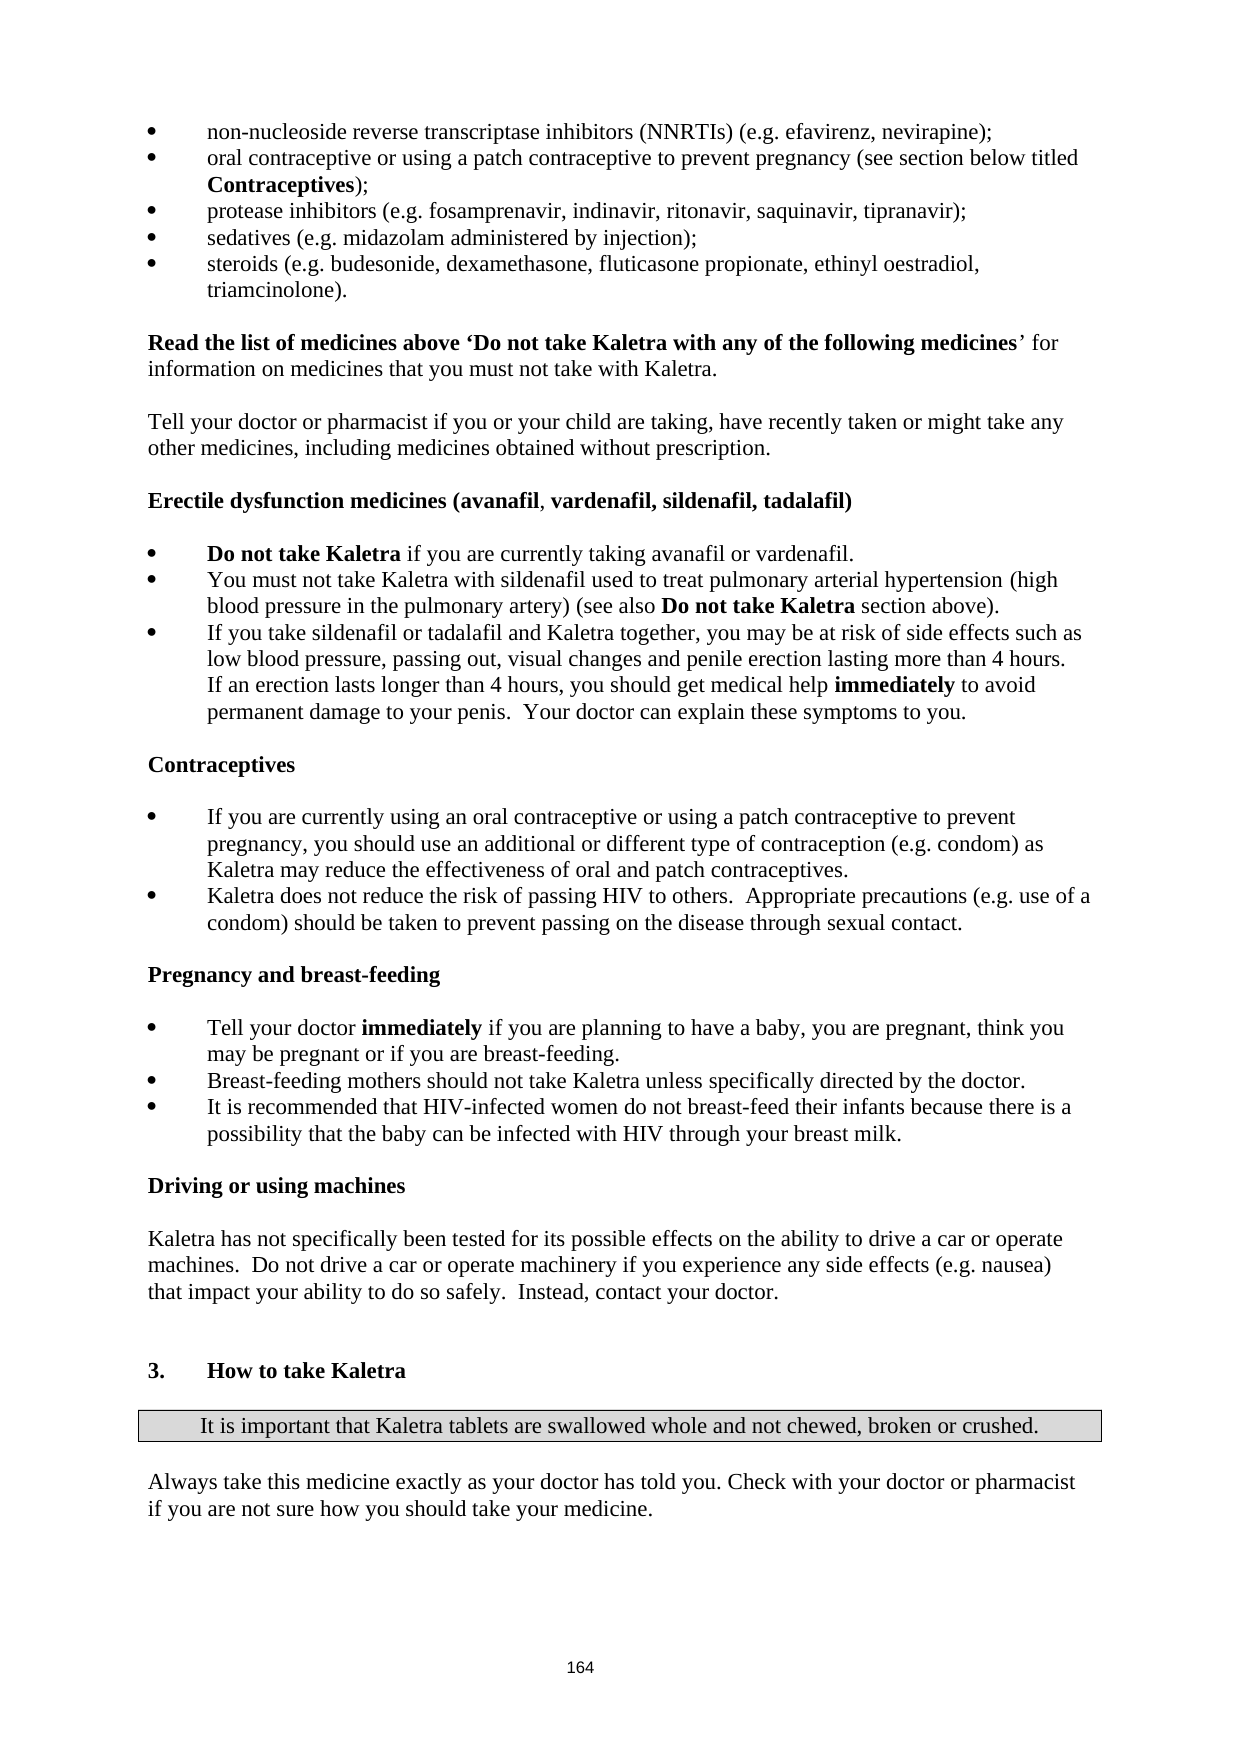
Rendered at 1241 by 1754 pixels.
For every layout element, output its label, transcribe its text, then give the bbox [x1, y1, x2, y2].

text Kaletra does not reduce the risk of passing HIV to others. Appropriate precautions (e.g. use of a condom) should be taken to prevent passing on the disease through sexual contact. [148, 882, 1092, 935]
text It is recommended that HIV-infected women do not breast-feed their infants because there is a possibility that the baby can be infected with HIV through your breast milk. [148, 1093, 1092, 1146]
list Read the list of medicines above ‘Do not take Kaletra with any of the following medicines’ for information on medicines that you must not take with Kaletra. [148, 329, 1092, 382]
list It is important that Kaletra tablets are swallowed whole and not chewed, broken or crushed. [139, 1411, 1101, 1441]
subtitle Driving or using machines [148, 1172, 1092, 1199]
text If you take sildenafil or tadalafil and Kaletra together, you may be at risk of side effects such as low blood pressure, passing out, visual changes and penile erection lasting more than 4 hours. If an erection lasts longer than 4 hours, you should get medical help immediately to avoid permanent damage to your penis. Your doctor can explain these symptoms to you. [148, 619, 1092, 724]
text steroids (e.g. budesonide, dexamethasone, fluticasone propionate, ethinyl oestradiol, triamcinolone). [148, 250, 1092, 303]
text If you are currently using an oral contraceptive or using a patch contraceptive to prevent pregnancy, you should use an additional or different type of contraception (e.g. condom) as Kaletra may reduce the effectiveness of oral and patch contraceptives. [148, 803, 1092, 882]
text 3. How to take Kaletra [148, 1357, 1092, 1383]
text Breast-feeding mothers should not take Kaletra unless specifically directed by the doctor. [148, 1067, 1092, 1093]
list Contraceptives [148, 751, 1092, 777]
list Kaletra has not specifically been tested for its possible effects on the ability to drive a car or operate machines. Do not drive a car or operate machinery if you experience any side effects (e.g. nausea) that impact your ability to do so safely. Instead, contact your doctor. [148, 1225, 1092, 1304]
subtitle Pregnancy and breast-feeding [148, 961, 1092, 988]
text You must not take Kaletra with sildenafil used to treat pulmonary arterial hypertension (high blood pressure in the pulmonary artery) (see also Do not take Kaletra section above). [148, 566, 1092, 619]
text oral contraceptive or using a patch contraceptive to prevent pregnancy (see section below titled Contraceptives); [148, 144, 1092, 197]
list Always take this medicine exactly as your doctor has told you. Check with your doctor or pharmacist if you are not sure how you should take your medicine. [148, 1468, 1092, 1521]
text non-nucleoside reverse transcriptase inhibitors (NNRTIs) (e.g. efavirenz, nevirapine); [148, 118, 1092, 144]
text Tell your doctor immediately if you are planning to have a baby, you are pregnant, think you may be pregnant or if you are breast-feeding. [148, 1014, 1092, 1067]
text protease inhibitors (e.g. fosamprenavir, indinavir, ritonavir, saquinavir, tipranavir); [148, 197, 1092, 223]
text Tell your doctor or pharmacist if you or your child are taking, have recently taken or might take any other medicines, including medicines obtained without prescription. [148, 408, 1092, 461]
list Erectile dysfunction medicines (avanafil, vardenafil, sildenafil, tadalafil) [148, 487, 1092, 513]
text sedatives (e.g. midazolam administered by injection); [148, 223, 1092, 250]
text Do not take Kaletra if you are currently taking avanafil or vardenafil. [148, 540, 1092, 566]
